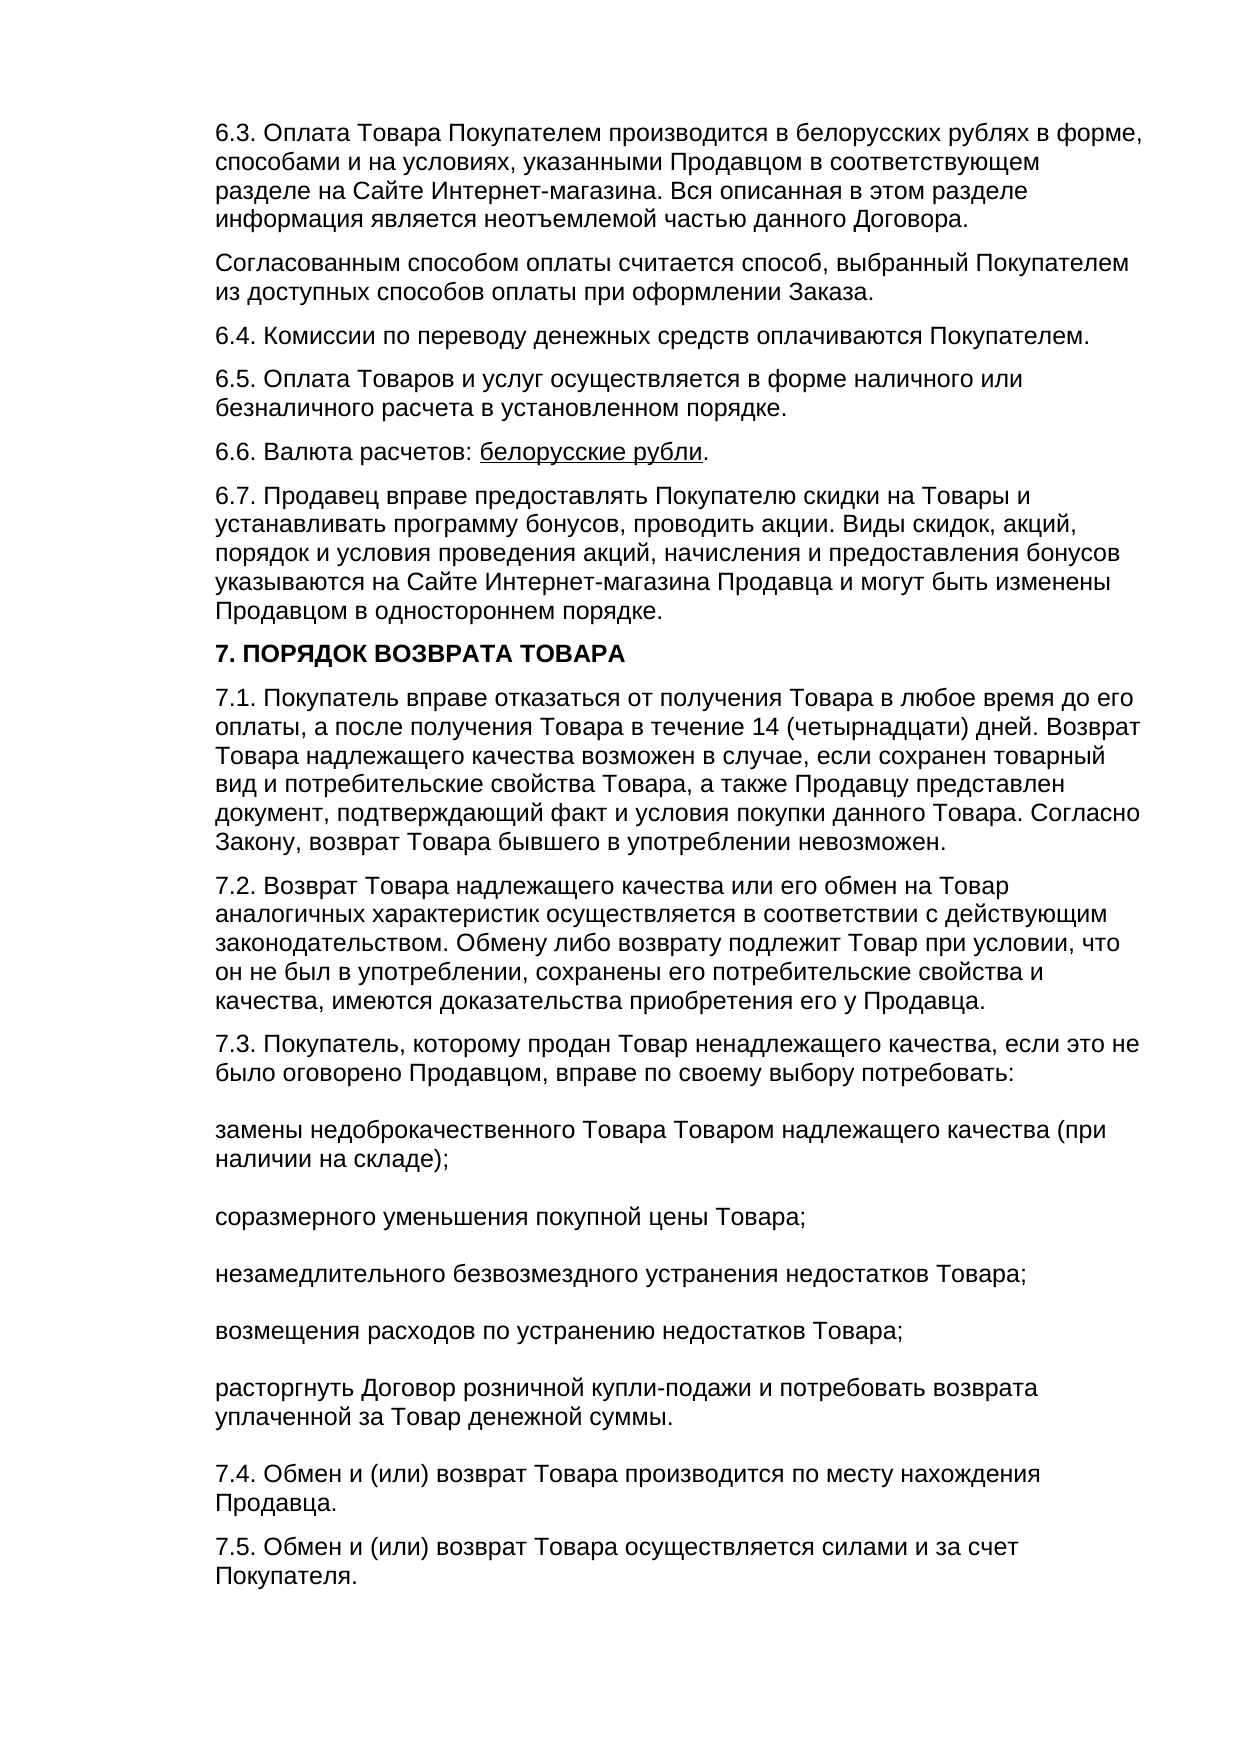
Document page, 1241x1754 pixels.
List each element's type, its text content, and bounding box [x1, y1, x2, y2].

text 7. ПОРЯДОК ВОЗВРАТА ТОВАРА [215, 639, 1152, 668]
text 7.5. Обмен и (или) возврат Товара осуществляется силами и за счет Покупателя. [215, 1532, 1152, 1589]
text замены недоброкачественного Товара Товаром надлежащего качества (при наличии на складе); [215, 1115, 1152, 1173]
text 6.3. Оплата Товара Покупателем производится в белорусских рублях в форме, способами и на условиях, указанными Продавцом в соответствующем разделе на Сайте Интернет-магазина. Вся описанная в этом разделе информация является неотъемлемой частью данного Договора. [215, 118, 1152, 233]
text 7.4. Обмен и (или) возврат Товара производится по месту нахождения Продавца. [215, 1459, 1152, 1517]
text возмещения расходов по устранению недостатков Товара; [215, 1316, 1152, 1345]
text 7.3. Покупатель, которому продан Товар ненадлежащего качества, если это не было оговорено Продавцом, вправе по своему выбору потребовать: [215, 1029, 1152, 1087]
text 7.1. Покупатель вправе отказаться от получения Товара в любое время до его оплаты, а после получения Товара в течение 14 (четырнадцати) дней. Возврат Товара надлежащего качества возможен в случае, если сохранен товарный вид и потребительские свойства Товара, а также Продавцу представлен документ, подтверждающий факт и условия покупки данного Товара. Согласно Закону, возврат Товара бывшего в употреблении невозможен. [215, 683, 1152, 856]
text 6.6. Валюта расчетов: белорусские рубли. [215, 437, 1152, 466]
text расторгнуть Договор розничной купли-подажи и потребовать возврата уплаченной за Товар денежной суммы. [215, 1373, 1152, 1431]
text Согласованным способом оплаты считается способ, выбранный Покупателем из доступных способов оплаты при оформлении Заказа. [215, 248, 1152, 306]
text 6.5. Оплата Товаров и услуг осуществляется в форме наличного или безналичного расчета в установленном порядке. [215, 364, 1152, 422]
text 6.7. Продавец вправе предоставлять Покупателю скидки на Товары и устанавливать программу бонусов, проводить акции. Виды скидок, акций, порядок и условия проведения акций, начисления и предоставления бонусов указываются на Сайте Интернет-магазина Продавца и могут быть изменены Продавцом в одностороннем порядке. [215, 481, 1152, 624]
text соразмерного уменьшения покупной цены Товара; [215, 1201, 1152, 1230]
text 6.4. Комиссии по переводу денежных средств оплачиваются Покупателем. [215, 321, 1152, 349]
text незамедлительного безвозмездного устранения недостатков Товара; [215, 1259, 1152, 1287]
text 7.2. Возврат Товара надлежащего качества или его обмен на Товар аналогичных характеристик осуществляется в соответствии с действующим законодательством. Обмену либо возврату подлежит Товар при условии, что он не был в употреблении, сохранены его потребительские свойства и качества, имеются доказательства приобретения его у Продавца. [215, 871, 1152, 1014]
